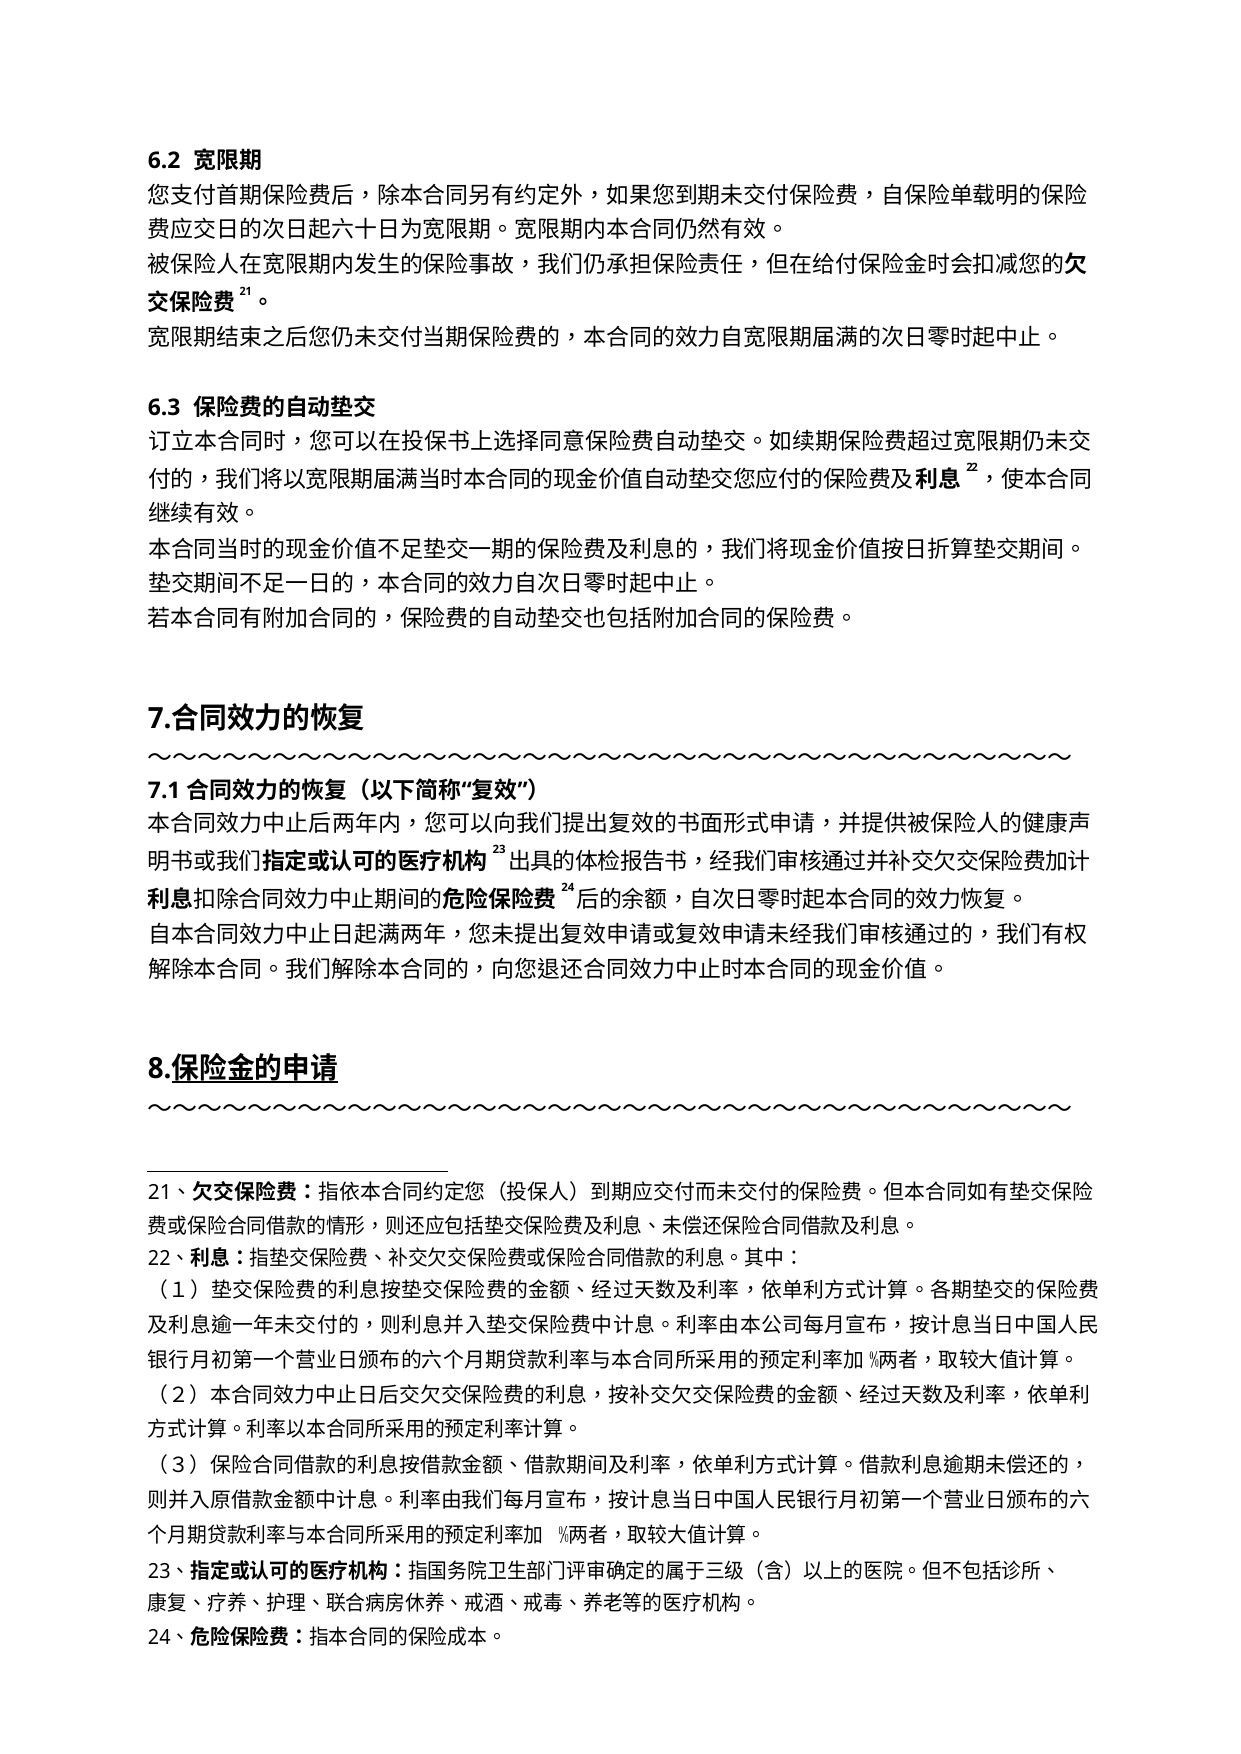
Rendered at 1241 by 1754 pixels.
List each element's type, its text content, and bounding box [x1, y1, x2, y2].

text 您支付首期保险费后，除本合同另有约定外，如果您到期未交付保险费，自保险单载明的保险费应交日的次日起六十日为宽限期。宽限期内本合同仍然有效。 [148, 179, 1088, 244]
subtitle 8.保险金的申请 [148, 1051, 1115, 1086]
subtitle 〜〜〜〜〜〜〜〜〜〜〜〜〜〜〜〜〜〜〜〜〜〜〜〜〜〜〜〜〜〜〜〜〜〜〜〜〜 [148, 735, 1115, 774]
subtitle 宽限期 [148, 144, 1115, 175]
subtitle 〜〜〜〜〜〜〜〜〜〜〜〜〜〜〜〜〜〜〜〜〜〜〜〜〜〜〜〜〜〜〜〜〜〜〜〜〜 [148, 1086, 1115, 1125]
text 被保险人在宽限期内发生的保险事故，我们仍承担保险责任，但在给付保险金时会扣减您的欠交保险费21。 [148, 248, 1087, 317]
text （２）本合同效力中止日后交欠交保险费的利息，按补交欠交保险费的金额、经过天数及利率，依单利方式计算。利率以本合同所采用的预定利率计算。 [148, 1380, 1093, 1443]
text 本合同效力中止后两年内，您可以向我们提出复效的书面形式申请，并提供被保险人的健康声明书或我们指定或认可的医疗机构23出具的体检报告书，经我们审核通过并补交欠交保险费加计利息扣除合同效力中止期间的危险保险费24后的余额，自次日零时起本合同的效力恢复。 [148, 807, 1093, 914]
text 自本合同效力中止日起满两年，您未提出复效申请或复效申请未经我们审核通过的，我们有权解除本合同。我们解除本合同的，向您退还合同效力中止时本合同的现金价值。 [148, 918, 1088, 984]
picture [558, 1526, 569, 1543]
subtitle 7.1 合同效力的恢复（以下简称“复效”） [148, 774, 1115, 806]
text 本合同当时的现金价值不足垫交一期的保险费及利息的，我们将现金价值按日折算垫交期间。垫交期间不足一日的，本合同的效力自次日零时起中止。 [148, 532, 1088, 598]
subtitle 保险费的自动垫交 [148, 391, 1115, 422]
text 若本合同有附加合同的，保险费的自动垫交也包括附加合同的保险费。 [148, 602, 1115, 633]
text 订立本合同时，您可以在投保书上选择同意保险费自动垫交。如续期保险费超过宽限期仍未交付的，我们将以宽限期届满当时本合同的现金价值自动垫交您应付的保险费及利息22，使本合同继续有效。 [148, 425, 1093, 529]
subtitle 7.合同效力的恢复 [148, 701, 1115, 735]
text （１）垫交保险费的利息按垫交保险费的金额、经过天数及利率，依单利方式计算。各期垫交的保险费及利息逾一年未交付的，则利息并入垫交保险费中计息。利率由本公司每月宣布，按计息当日中国人民银行月初第一个营业日颁布的六个月期贷款利率与本合同所采用的预定利率加 两者，取较大值计算。 [148, 1276, 1103, 1373]
text 康复、疗养、护理、联合病房休养、戒酒、戒毒、养老等的医疗机构。 [148, 1589, 1115, 1616]
text 23、指定或认可的医疗机构：指国务院卫生部门评审确定的属于三级（含）以上的医院。但不包括诊所、 [148, 1554, 1115, 1585]
picture [869, 1351, 879, 1368]
text （３）保险合同借款的利息按借款金额、借款期间及利率，依单利方式计算。借款利息逾期未偿还的， 则并入原借款金额中计息。利率由我们每月宣布，按计息当日中国人民银行月初第一个营业日颁布的六个月期贷款利率与本合同所采用的预定利率加 两者，取较大值计算。 [148, 1451, 1093, 1548]
text 宽限期结束之后您仍未交付当期保险费的，本合同的效力自宽限期届满的次日零时起中止。 [148, 321, 1115, 353]
text 21、欠交保险费：指依本合同约定您（投保人）到期应交付而未交付的保险费。但本合同如有垫交保险费或保险合同借款的情形，则还应包括垫交保险费及利息、未偿还保险合同借款及利息。 [148, 1166, 1093, 1240]
text 22、利息：指垫交保险费、补交欠交保险费或保险合同借款的利息。其中： [148, 1240, 1115, 1272]
text 24、危险保险费：指本合同的保险成本。 [148, 1616, 1115, 1652]
